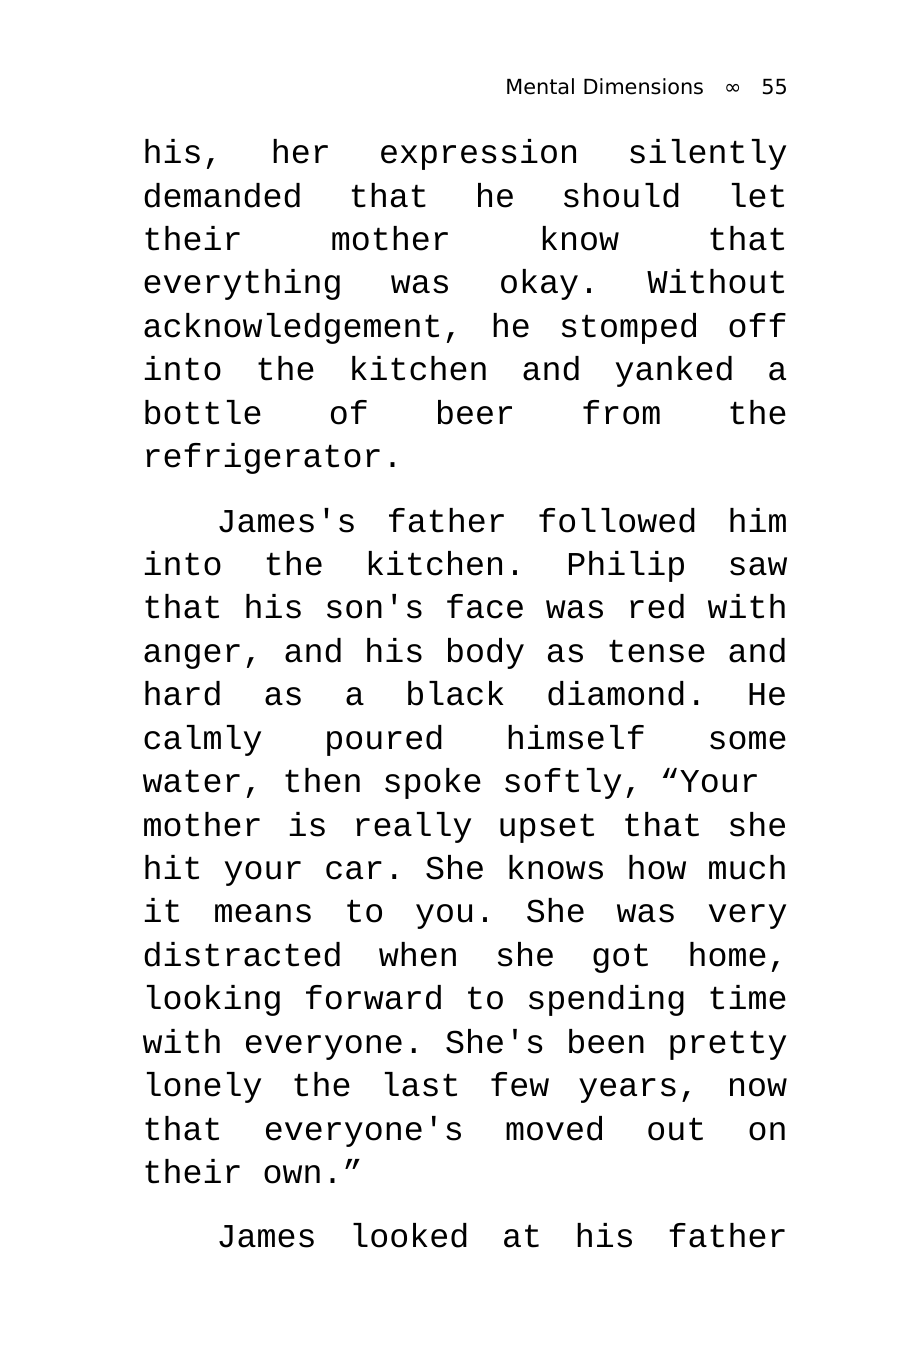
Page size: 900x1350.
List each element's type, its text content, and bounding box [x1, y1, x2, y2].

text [142, 136, 787, 478]
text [142, 1220, 787, 1258]
text James's father followed him into the kitchen. Philip saw that his son's face was red with anger, and his body as tense and hard as a black diamond. He calmly poured himself some water, then spoke softly, “Your mother is really upset that she hit your car. She knows how much it means to you. She was very distracted when she got home, looking forward to spending time with everyone. She's been pretty lonely the last few years, now that everyone's moved out on their own.” [142, 504, 787, 1194]
